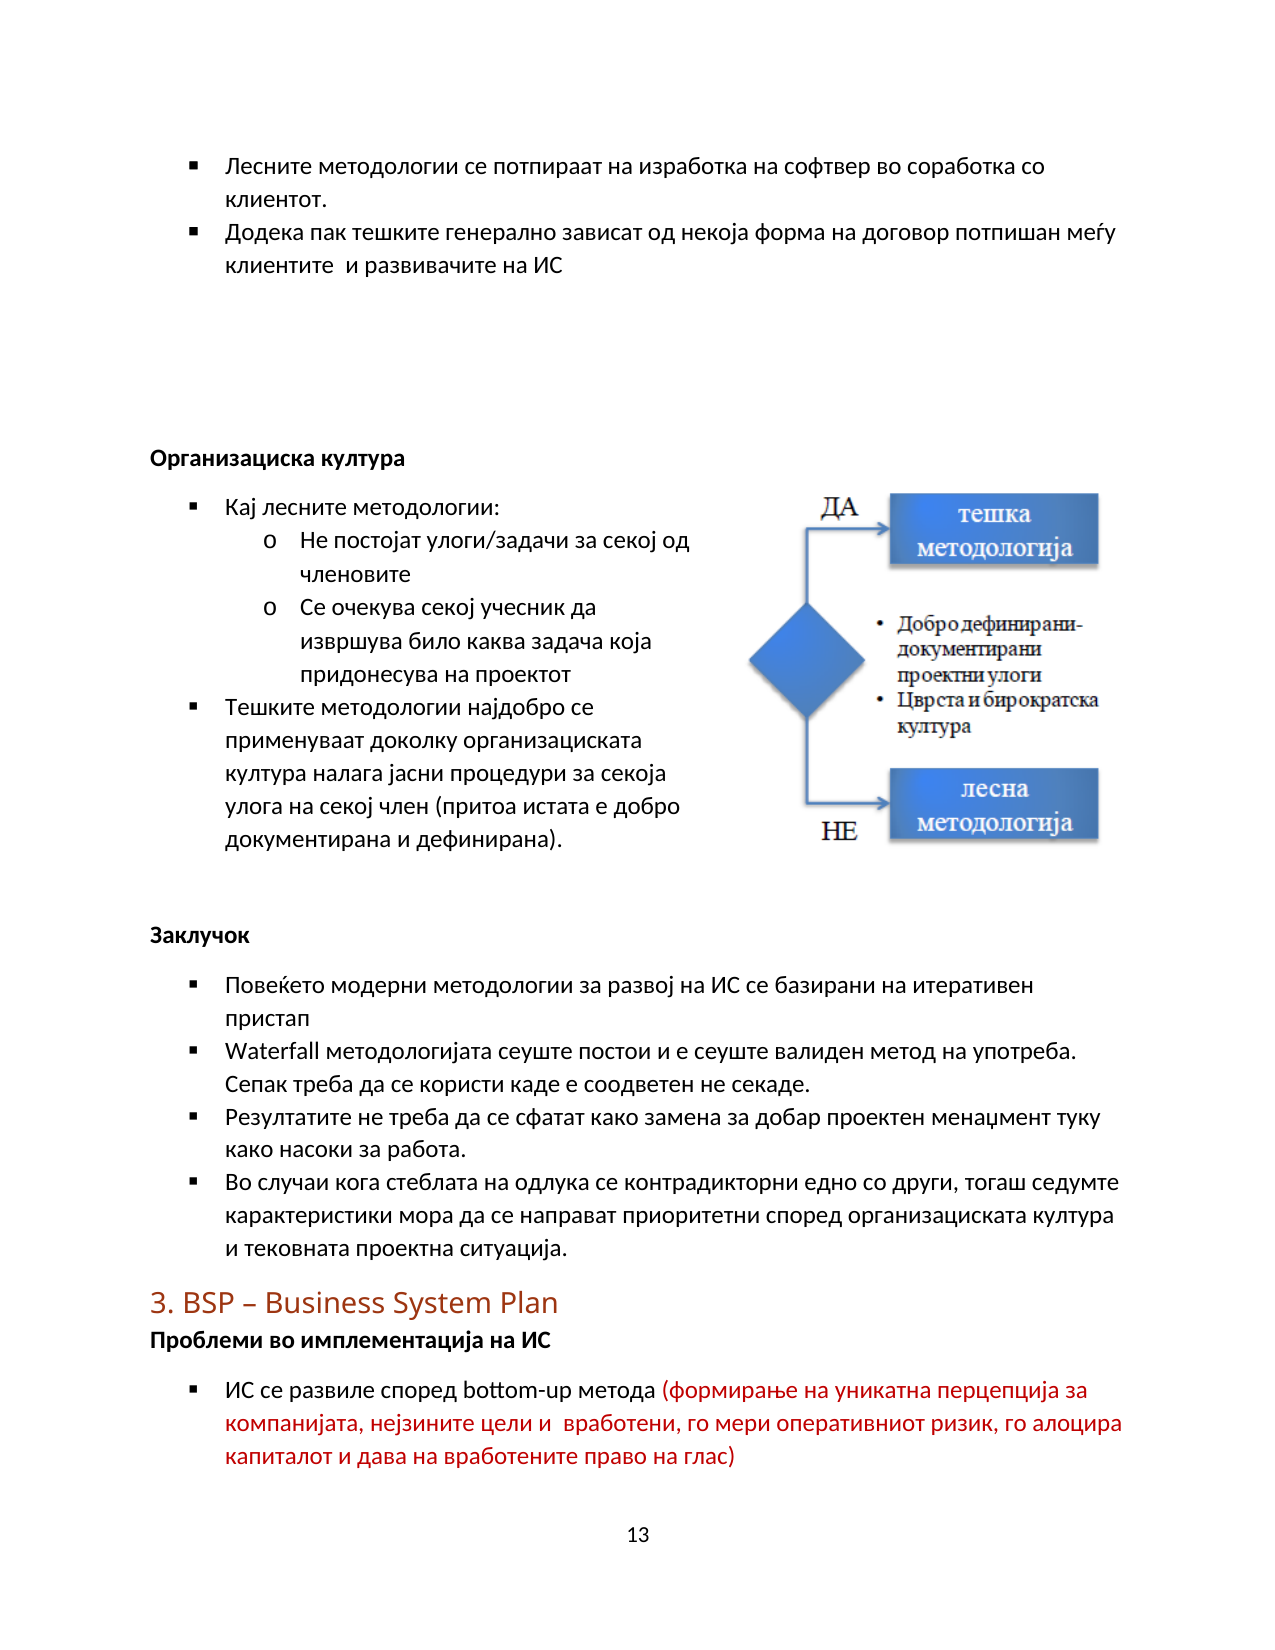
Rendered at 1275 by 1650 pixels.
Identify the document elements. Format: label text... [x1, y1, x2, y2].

list Тешките методологии најдобро се применуваат доколку организациската култура налага јасни процедури за секоја улога на секој член (притоа истата е добро документирана и дефинирана). [187, 691, 708, 853]
list Не постојат улоги/задачи за секој од членовите [262, 524, 708, 589]
list Резултатите не треба да се сфатат како замена за добар проектен менаџмент туку како насоки за работа. [187, 1101, 1125, 1164]
list Лесните методологии се потпираат на изработка на софтвер во соработка со клиентот. [187, 150, 1125, 213]
list Во случаи кога стеблата на одлука се контрадикторни едно со други, тогаш седумте карактеристики мора да се направат приоритетни според организациската култура и тековната проектна ситуација. [187, 1166, 1125, 1263]
list Се очекува секој учесник да извршува било каква задача која придонесува на проектот [262, 591, 708, 689]
list Кај лесните методологии: [187, 491, 708, 522]
text Организациска култура [150, 442, 1125, 472]
list Waterfall методологијата сеуште постои и е сеуште валиден метод на употреба. Сепак треба да се користи каде е соодветен не секаде. [187, 1035, 1125, 1098]
subtitle 3. BSP – Business System Plan [150, 1282, 1125, 1322]
text Заклучок [150, 919, 1125, 950]
list ИС се развиле според bottom-up метода (формирање на уникатна перцепција за компанијата, нејзините цели и вработени, го мери оперативниот ризик, го алоцира капиталот и дава на вработените право на глас) [187, 1374, 1125, 1471]
list Повеќето модерни методологии за развој на ИС се базирани на итеративен пристап [187, 969, 1125, 1032]
picture [708, 445, 1134, 886]
list Додека пак тешките генерално зависат од некоја форма на договор потпишан меѓу клиентите и развивачите на ИС [187, 216, 1125, 279]
text Проблеми во имплементација на ИС [150, 1325, 1125, 1355]
